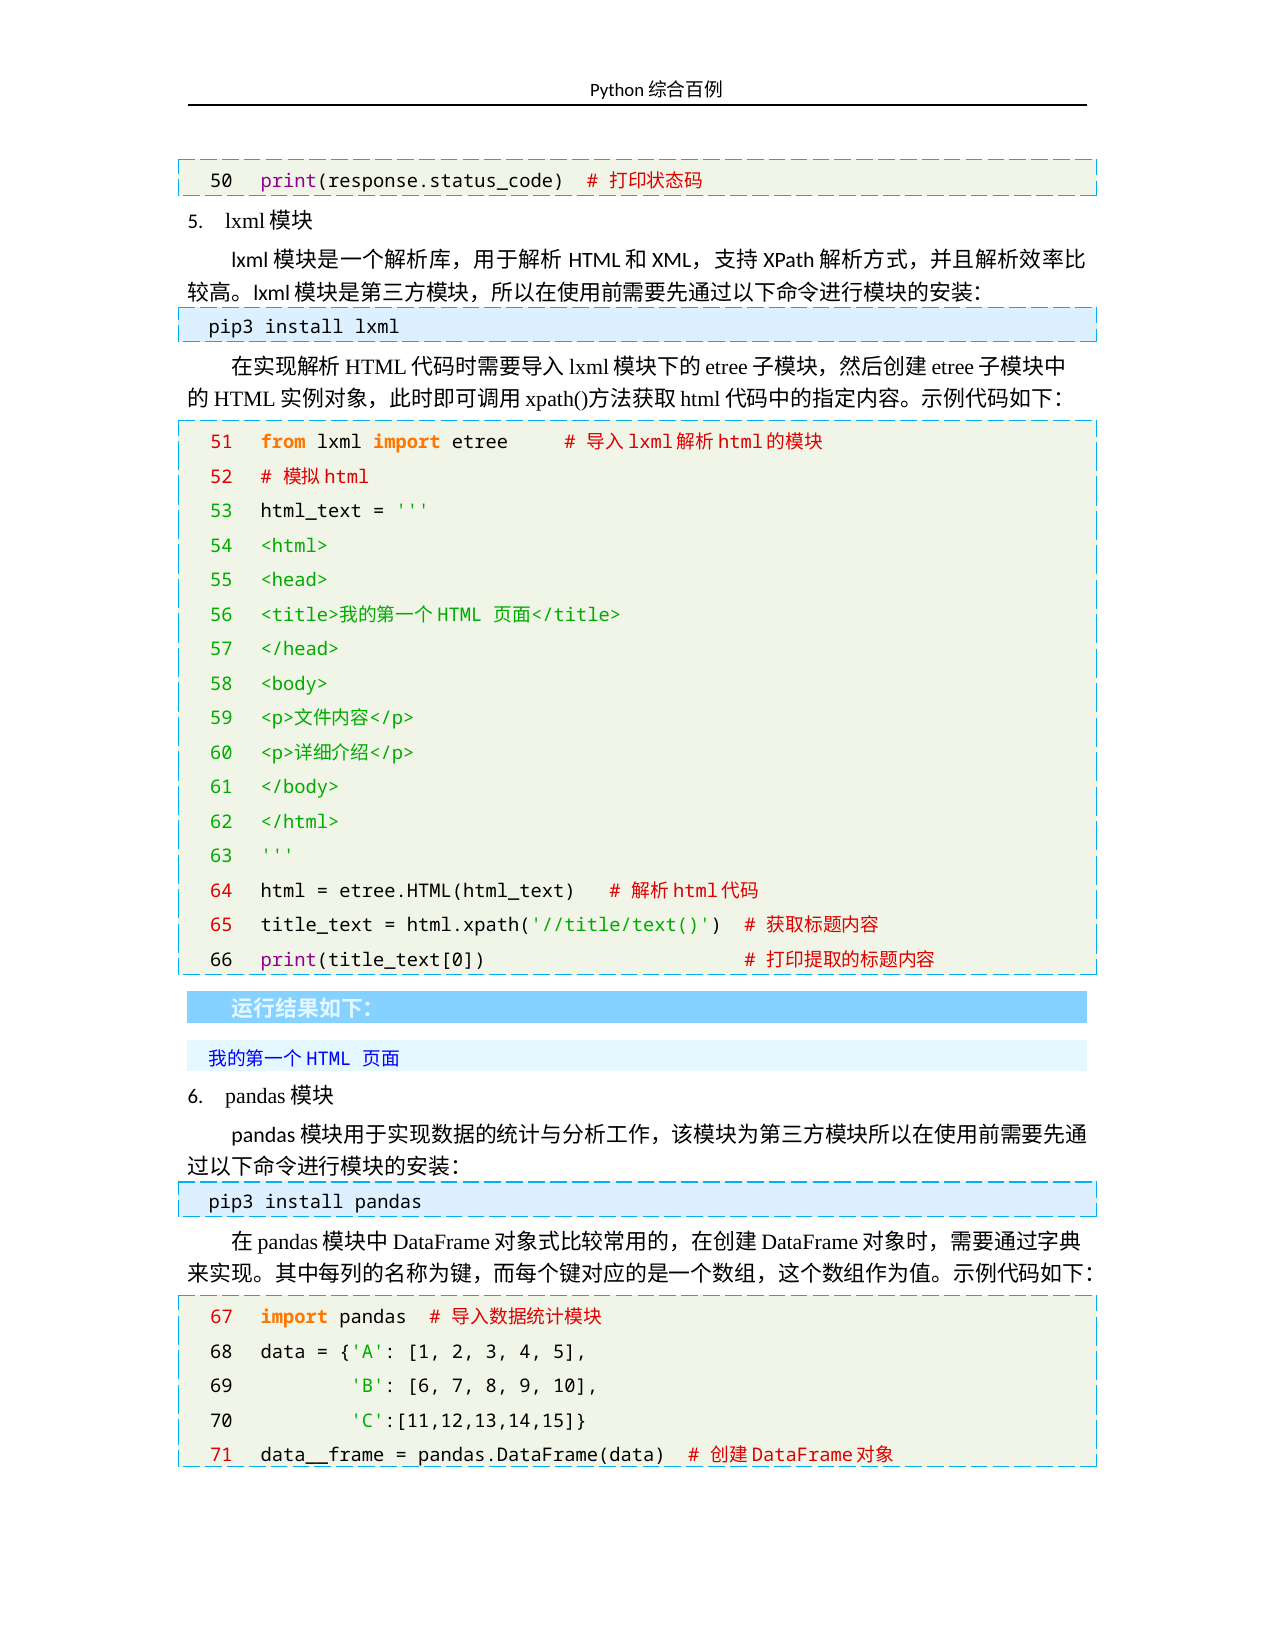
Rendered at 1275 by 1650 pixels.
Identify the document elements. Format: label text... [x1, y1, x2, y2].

text <title>我的第一个 HTML 页面</title> [178, 592, 1097, 627]
list lxml模块 [187, 203, 1087, 235]
text <p>详细介绍</p> [178, 730, 1097, 765]
text pip3 install lxml [178, 307, 1097, 342]
text import pandas # 导入数据统计模块 [178, 1295, 1097, 1329]
text html_text = ''' [178, 489, 1097, 523]
text 'C':[11,12,13,14,15]} [178, 1398, 1097, 1432]
text title_text = html.xpath('//title/text()') # 获取标题内容 [178, 903, 1097, 937]
text 我的第一个 HTML 页面 [187, 1040, 1087, 1071]
text print(title_text[0]) # 打印提取的标题内容 [178, 937, 1097, 975]
text </body> [178, 765, 1097, 799]
text ''' [178, 834, 1097, 868]
text 在实现解析HTML代码时需要导入lxml模块下的etree子模块，然后创建etree子模块中的HTML实例对象，此时即可调用xpath()方法获取html代码中的指定内容。示例代码如下： [187, 348, 1087, 413]
text pandas模块用于实现数据的统计与分析工作，该模块为第三方模块所以在使用前需要先通过以下命令进行模块的安装： [187, 1116, 1087, 1181]
text data__frame = pandas.DataFrame(data) # 创建DataFrame对象 [178, 1433, 1097, 1467]
text print(response.status_code) # 打印状态码 [178, 159, 1097, 196]
list pandas模块 [187, 1077, 1087, 1110]
text <p>文件内容</p> [178, 696, 1097, 730]
text 'B': [6, 7, 8, 9, 10], [178, 1364, 1097, 1398]
text 运行结果如下： [187, 991, 1087, 1023]
text from lxml import etree # 导入lxml解析html的模块 [178, 420, 1097, 454]
text 在pandas模块中DataFrame对象式比较常用的，在创建DataFrame对象时，需要通过字典来实现。其中每列的名称为键，而每个键对应的是一个数组，这个数组作为值。示例代码如下： [187, 1223, 1087, 1288]
text lxml模块是一个解析库，用于解析HTML和XML，支持XPath解析方式，并且解析效率比较高。lxml模块是第三方模块，所以在使用前需要先通过以下命令进行模块的安装： [187, 242, 1087, 307]
text pip3 install pandas [178, 1181, 1097, 1217]
text data = {'A': [1, 2, 3, 4, 5], [178, 1329, 1097, 1363]
text </html> [178, 799, 1097, 834]
text html = etree.HTML(html_text) # 解析html代码 [178, 868, 1097, 903]
text <body> [178, 661, 1097, 696]
text <head> [178, 558, 1097, 592]
text <html> [178, 523, 1097, 558]
text </head> [178, 627, 1097, 661]
text # 模拟html [178, 454, 1097, 489]
